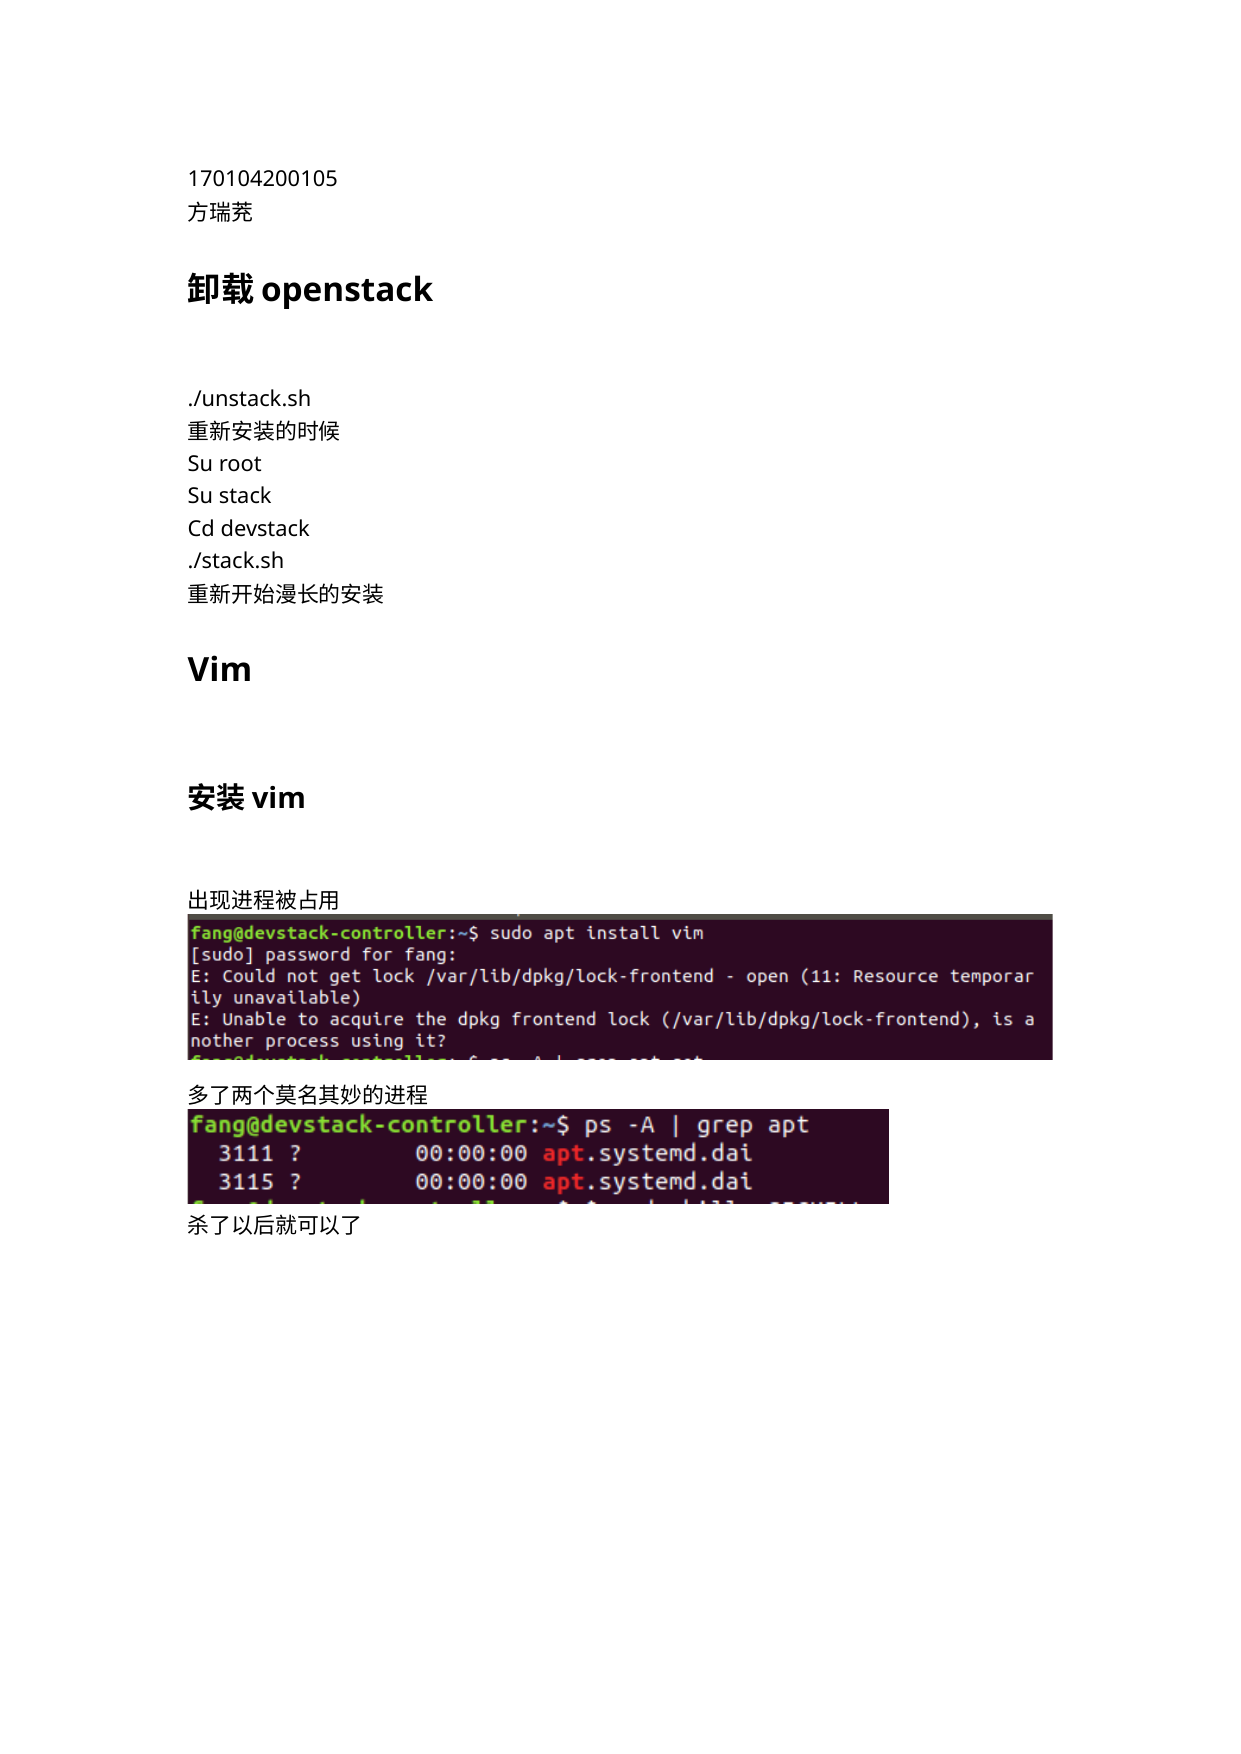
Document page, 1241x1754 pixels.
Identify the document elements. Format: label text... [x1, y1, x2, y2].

text Cd devstack [187, 511, 1053, 544]
text 方瑞茺 [187, 194, 1053, 227]
text ./stack.sh [187, 544, 1053, 576]
text Su stack [187, 479, 1053, 511]
text 出现进程被占用 [187, 882, 1053, 914]
subtitle 安装vim [187, 763, 1053, 828]
text 重新开始漫长的安装 [187, 576, 1053, 609]
text 重新安装的时候 [187, 414, 1053, 446]
subtitle Vim [187, 636, 1053, 701]
picture [187, 1109, 889, 1204]
text ./unstack.sh [187, 381, 1053, 414]
text 多了两个莫名其妙的进程 [187, 1077, 1053, 1110]
text Su root [187, 446, 1053, 479]
subtitle 卸载openstack [187, 254, 1053, 319]
text 170104200105 [187, 162, 1053, 194]
picture [187, 914, 1053, 1060]
text 杀了以后就可以了 [187, 1207, 1053, 1240]
